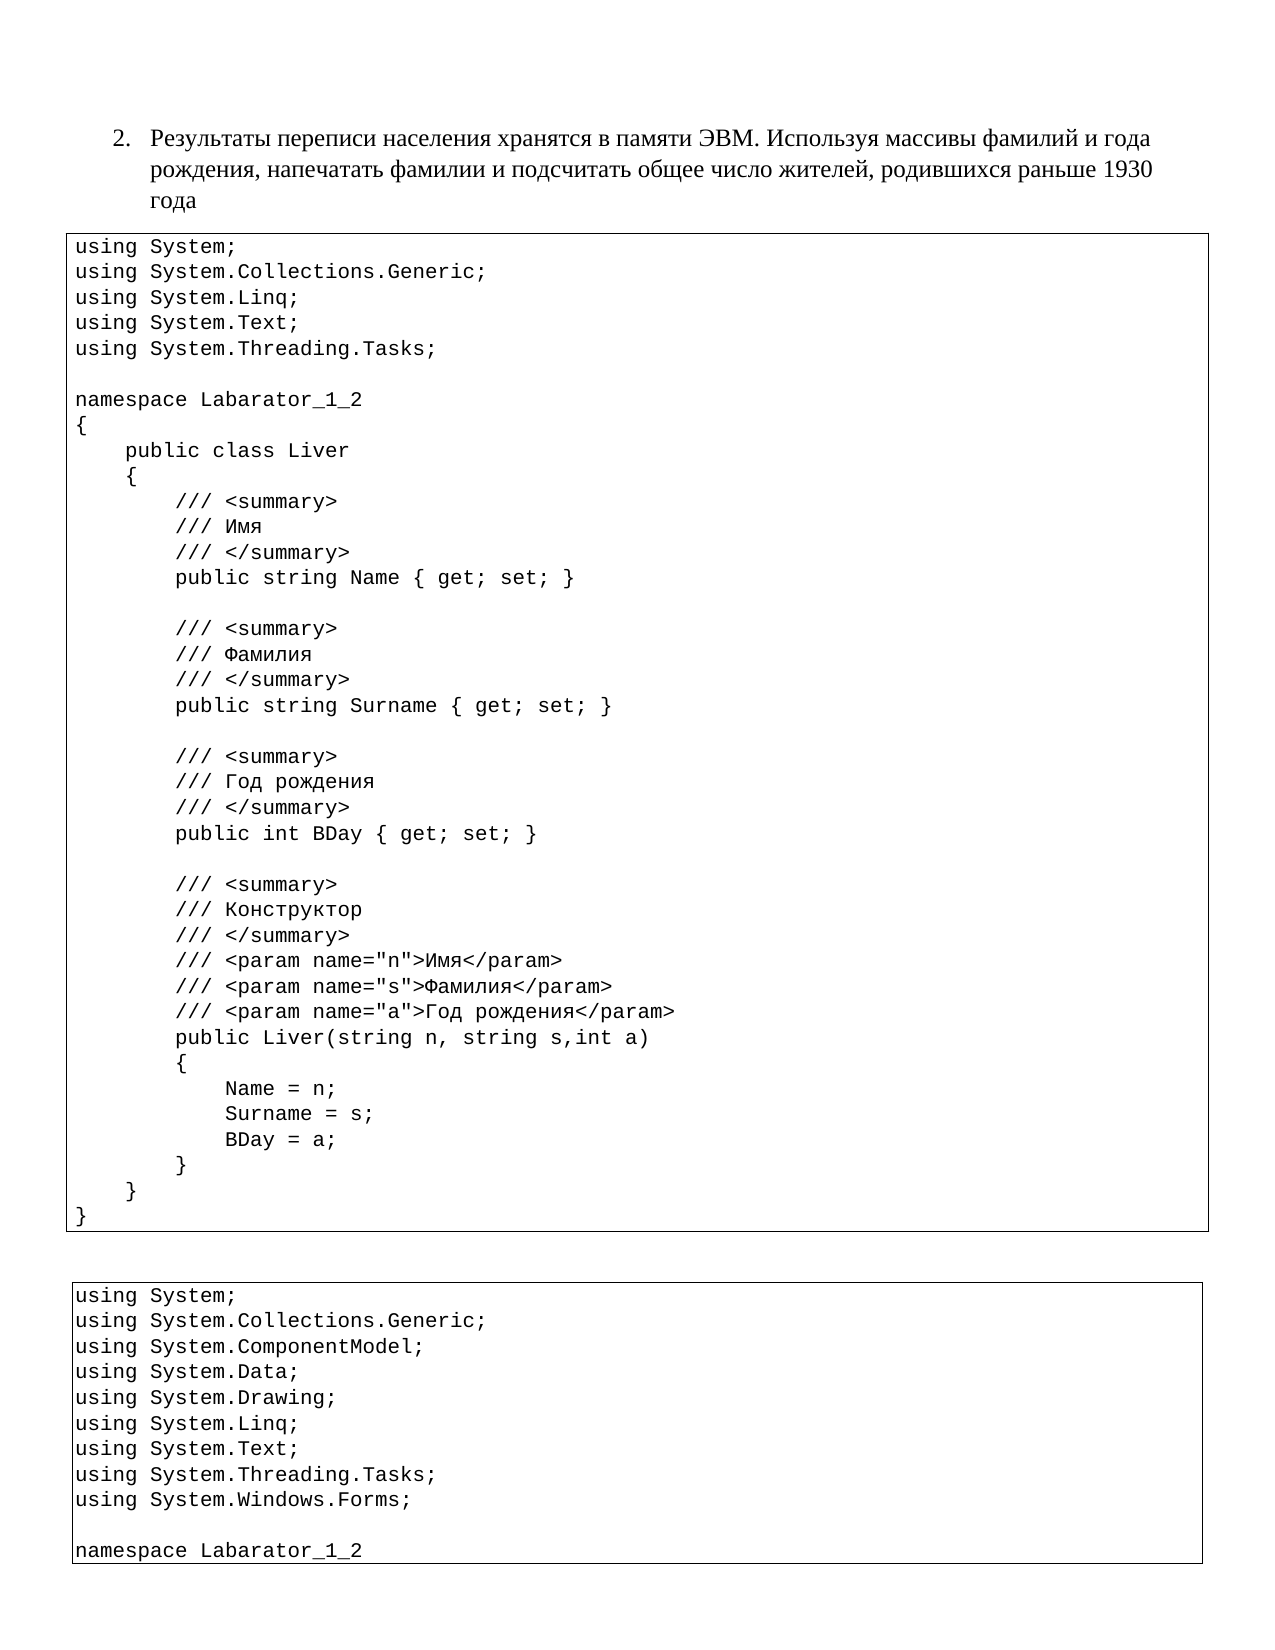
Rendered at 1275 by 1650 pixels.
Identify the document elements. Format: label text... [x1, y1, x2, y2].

text /// </summary> [67, 666, 1208, 692]
text using System.Collections.Generic; [73, 1307, 1202, 1333]
text public class Liver [67, 437, 1208, 462]
text /// <summary> [67, 488, 1208, 513]
text Name = n; [67, 1075, 1208, 1100]
text /// <param name="s">Фамилия</param> [67, 973, 1208, 998]
text public Liver(string n, string s,int a) [67, 1024, 1208, 1049]
text namespace Labarator_1_2 [73, 1537, 1202, 1563]
text { [67, 1049, 1208, 1075]
text /// Имя [67, 513, 1208, 539]
text /// <summary> [67, 615, 1208, 641]
text /// Фамилия [67, 641, 1208, 666]
text } [67, 1177, 1208, 1202]
text /// Год рождения [67, 768, 1208, 794]
text using System.Threading.Tasks; [73, 1460, 1202, 1486]
text /// <param name="n">Имя</param> [67, 947, 1208, 973]
text /// <summary> [67, 743, 1208, 768]
text using System.Windows.Forms; [73, 1486, 1202, 1513]
text public string Surname { get; set; } [67, 692, 1208, 719]
list Результаты переписи населения хранятся в памяти ЭВМ. Используя массивы фамилий и года рождения, напечатать фамилии и подсчитать общее число жителей, родившихся раньше 1930 года [112, 123, 1200, 213]
text using System; [67, 234, 1208, 258]
text using System.Linq; [73, 1409, 1202, 1435]
text /// Конструктор [67, 896, 1208, 922]
text using System.Collections.Generic; [67, 258, 1208, 283]
text using System.ComponentModel; [73, 1333, 1202, 1358]
text /// <param name="a">Год рождения</param> [67, 998, 1208, 1024]
text using System.Threading.Tasks; [67, 334, 1208, 361]
text /// </summary> [67, 922, 1208, 947]
text BDay = a; [67, 1126, 1208, 1151]
text using System.Drawing; [73, 1384, 1202, 1409]
text using System; [73, 1283, 1202, 1307]
text using System.Data; [73, 1358, 1202, 1384]
text Surname = s; [67, 1100, 1208, 1126]
text { [67, 411, 1208, 437]
text { [67, 462, 1208, 488]
text using System.Text; [67, 309, 1208, 334]
text /// <summary> [67, 871, 1208, 896]
text /// </summary> [67, 794, 1208, 819]
text namespace Labarator_1_2 [67, 386, 1208, 411]
text public string Name { get; set; } [67, 564, 1208, 591]
text } [67, 1151, 1208, 1177]
text using System.Text; [73, 1435, 1202, 1460]
text using System.Linq; [67, 283, 1208, 309]
text } [67, 1202, 1208, 1231]
text /// </summary> [67, 539, 1208, 564]
text public int BDay { get; set; } [67, 819, 1208, 846]
